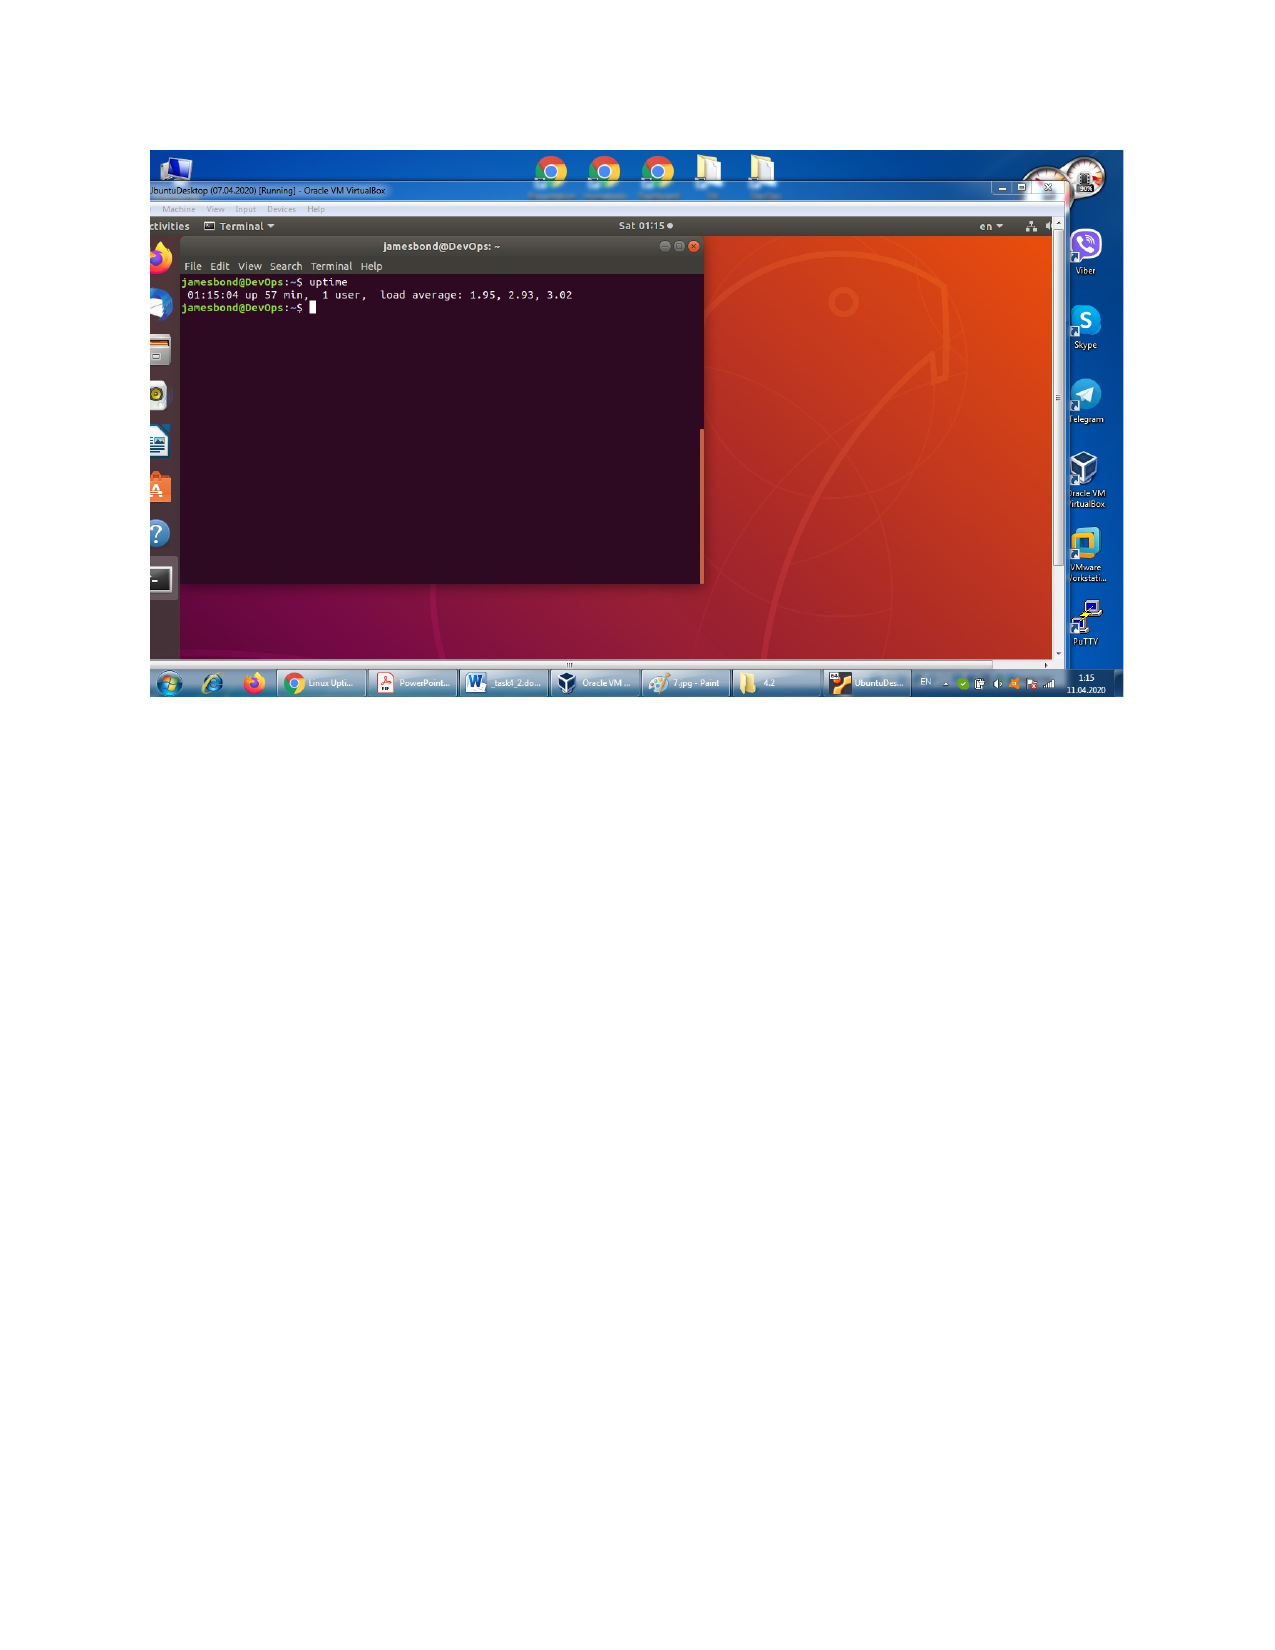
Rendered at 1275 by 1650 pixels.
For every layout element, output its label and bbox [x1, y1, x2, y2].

picture [150, 150, 1124, 697]
